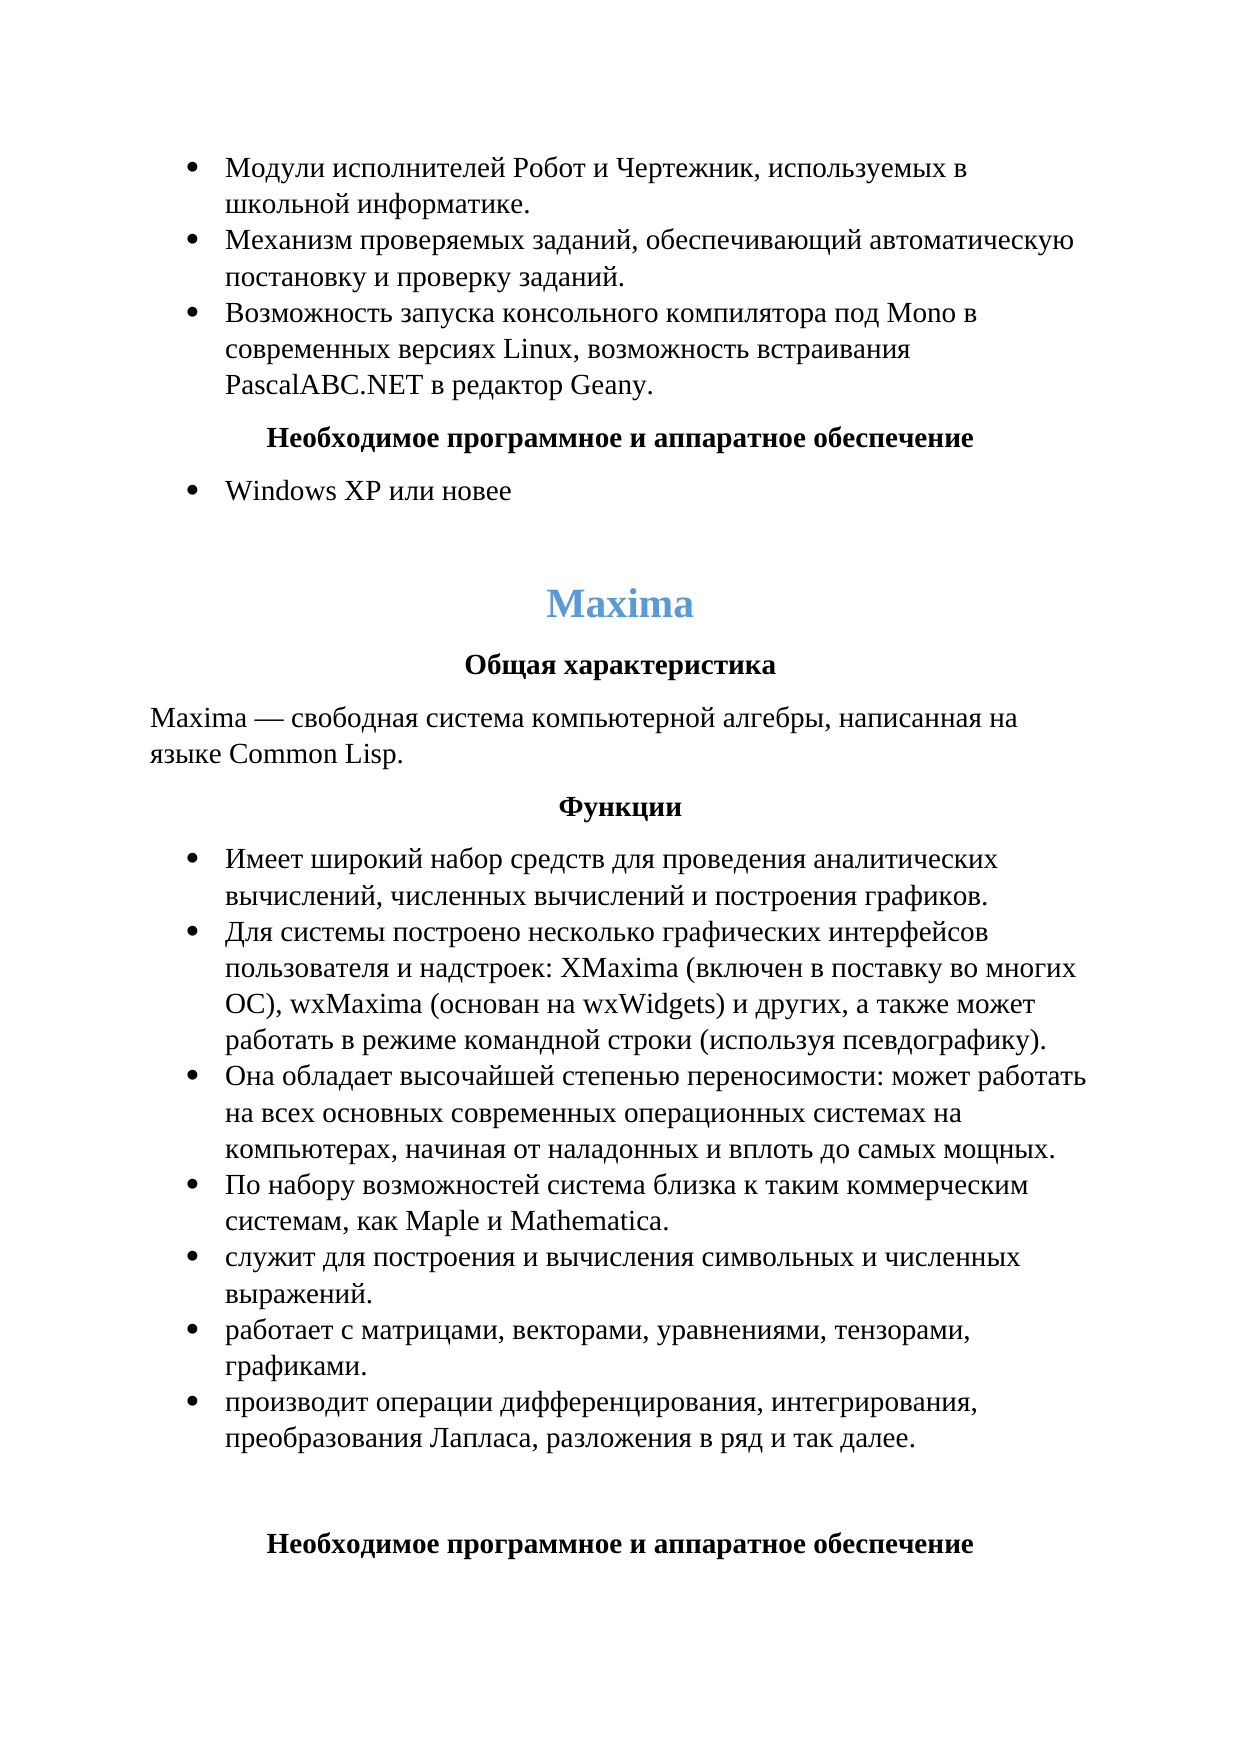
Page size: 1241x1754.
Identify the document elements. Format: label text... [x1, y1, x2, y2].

list производит операции дифференцирования, интегрирования, преобразования Лапласа, разложения в ряд и так далее. [187, 1384, 1090, 1454]
text Необходимое программное и аппаратное обеспечение [150, 420, 1090, 453]
list Возможность запуска консольного компилятора под Mono в современных версиях Linux, возможность встраивания PascalABC.NET в редактор Geany. [187, 295, 1090, 401]
list Имеет широкий набор средств для проведения аналитических вычислений, численных вычислений и построения графиков. [187, 841, 1090, 911]
text Функции [150, 789, 1090, 822]
list Модули исполнителей Робот и Чертежник, используемых в школьной информатике. [187, 150, 1090, 220]
text Maxima [150, 578, 1090, 626]
list По набору возможностей система близка к таким коммерческим системам, как Maple и Mathematica. [187, 1167, 1090, 1237]
list Механизм проверяемых заданий, обеспечивающий автоматическую постановку и проверку заданий. [187, 222, 1090, 292]
list Windows XP или новее [187, 473, 1090, 506]
list Она обладает высочайшей степенью переносимости: может работать на всех основных современных операционных системах на компьютерах, начиная от наладонных и вплоть до самых мощных. [187, 1058, 1090, 1164]
text Общая характеристика [150, 647, 1090, 680]
text Необходимое программное и аппаратное обеспечение [150, 1526, 1090, 1560]
list работает с матрицами, векторами, уравнениями, тензорами, графиками. [187, 1312, 1090, 1382]
list служит для построения и вычисления символьных и численных выражений. [187, 1239, 1090, 1309]
list Для системы построено несколько графических интерфейсов пользователя и надстроек: XMaxima (включен в поставку во многих ОС), wxMaxima (основан на wxWidgets) и других, а также может работать в режиме командной строки (используя псевдографику). [187, 914, 1090, 1056]
text Maxima — свободная система компьютерной алгебры, написанная на языке Common Lisp. [150, 700, 1090, 769]
